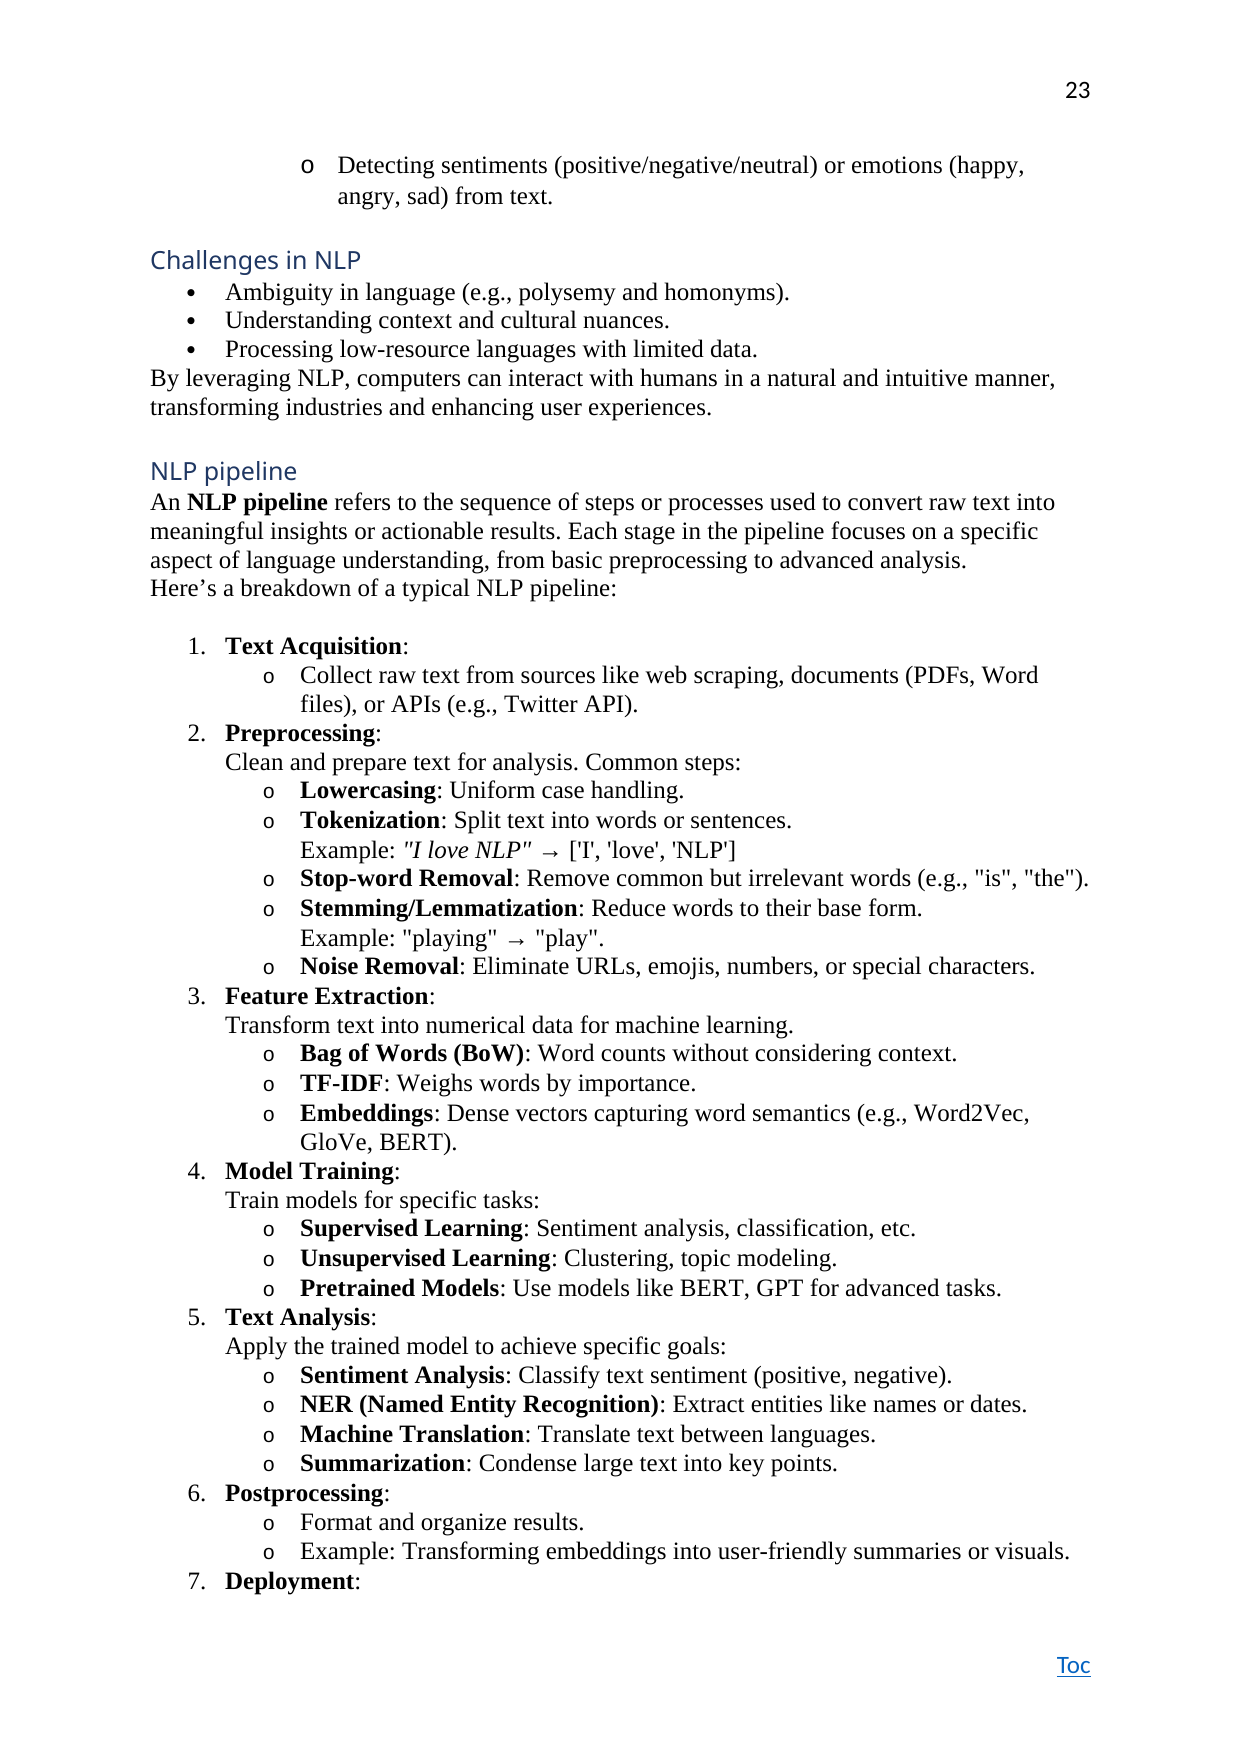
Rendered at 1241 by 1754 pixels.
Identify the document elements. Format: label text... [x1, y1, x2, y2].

list Bag of Words (BoW): Word counts without considering context. [262, 1038, 1090, 1068]
list Machine Translation: Translate text between languages. [262, 1419, 1090, 1448]
list Model Training: Train models for specific tasks: [187, 1156, 1090, 1213]
text By leveraging NLP, computers can interact with humans in a natural and intuitive manner, transforming industries and enhancing user experiences. [150, 363, 1090, 420]
list Sentiment Analysis: Classify text sentiment (positive, negative). [262, 1360, 1090, 1389]
list Understanding context and cultural nuances. [187, 305, 1090, 334]
list Deployment: [187, 1566, 1090, 1595]
list Supervised Learning: Sentiment analysis, classification, etc. [262, 1213, 1090, 1243]
list Example: Transforming embeddings into user-friendly summaries or visuals. [262, 1536, 1090, 1566]
list Unsupervised Learning: Clustering, topic modeling. [262, 1243, 1090, 1273]
list Stop-word Removal: Remove common but irrelevant words (e.g., "is", "the"). [262, 863, 1090, 893]
list Format and organize results. [262, 1507, 1090, 1536]
list NER (Named Entity Recognition): Extract entities like names or dates. [262, 1389, 1090, 1419]
subtitle Challenges in NLP [150, 242, 1090, 277]
list Ambiguity in language (e.g., polysemy and homonyms). [187, 277, 1090, 305]
text An NLP pipeline refers to the sequence of steps or processes used to convert raw text into meaningful insights or actionable results. Each stage in the pipeline focuses on a specific aspect of language understanding, from basic preprocessing to advanced analysis. [150, 487, 1090, 573]
list Lowercasing: Uniform case handling. [262, 776, 1090, 805]
list Stemming/Lemmatization: Reduce words to their base form. Example: "playing" → "play". [262, 893, 1090, 951]
list Summarization: Condense large text into key points. [262, 1448, 1090, 1478]
list Text Acquisition: [187, 631, 1090, 660]
list Preprocessing: Clean and prepare text for analysis. Common steps: [187, 718, 1090, 776]
text Here’s a breakdown of a typical NLP pipeline: [150, 573, 1090, 602]
list Processing low-resource languages with limited data. [187, 334, 1090, 363]
list Embeddings: Dense vectors capturing word semantics (e.g., Word2Vec, GloVe, BERT). [262, 1098, 1090, 1156]
list Pretrained Models: Use models like BERT, GPT for advanced tasks. [262, 1273, 1090, 1302]
list TF-IDF: Weighs words by importance. [262, 1068, 1090, 1098]
list Collect raw text from sources like web scraping, documents (PDFs, Word files), or APIs (e.g., Twitter API). [262, 660, 1090, 718]
list Postprocessing: [187, 1478, 1090, 1507]
list Feature Extraction: Transform text into numerical data for machine learning. [187, 981, 1090, 1038]
subtitle NLP pipeline [150, 453, 1090, 487]
list Detecting sentiments (positive/negative/neutral) or emotions (happy, angry, sad) from text. [300, 150, 1090, 209]
list Noise Removal: Eliminate URLs, emojis, numbers, or special characters. [262, 951, 1090, 981]
list Tokenization: Split text into words or sentences. Example: "I love NLP" → ['I', 'love', 'NLP'] [262, 805, 1090, 863]
list Text Analysis: Apply the trained model to achieve specific goals: [187, 1302, 1090, 1360]
